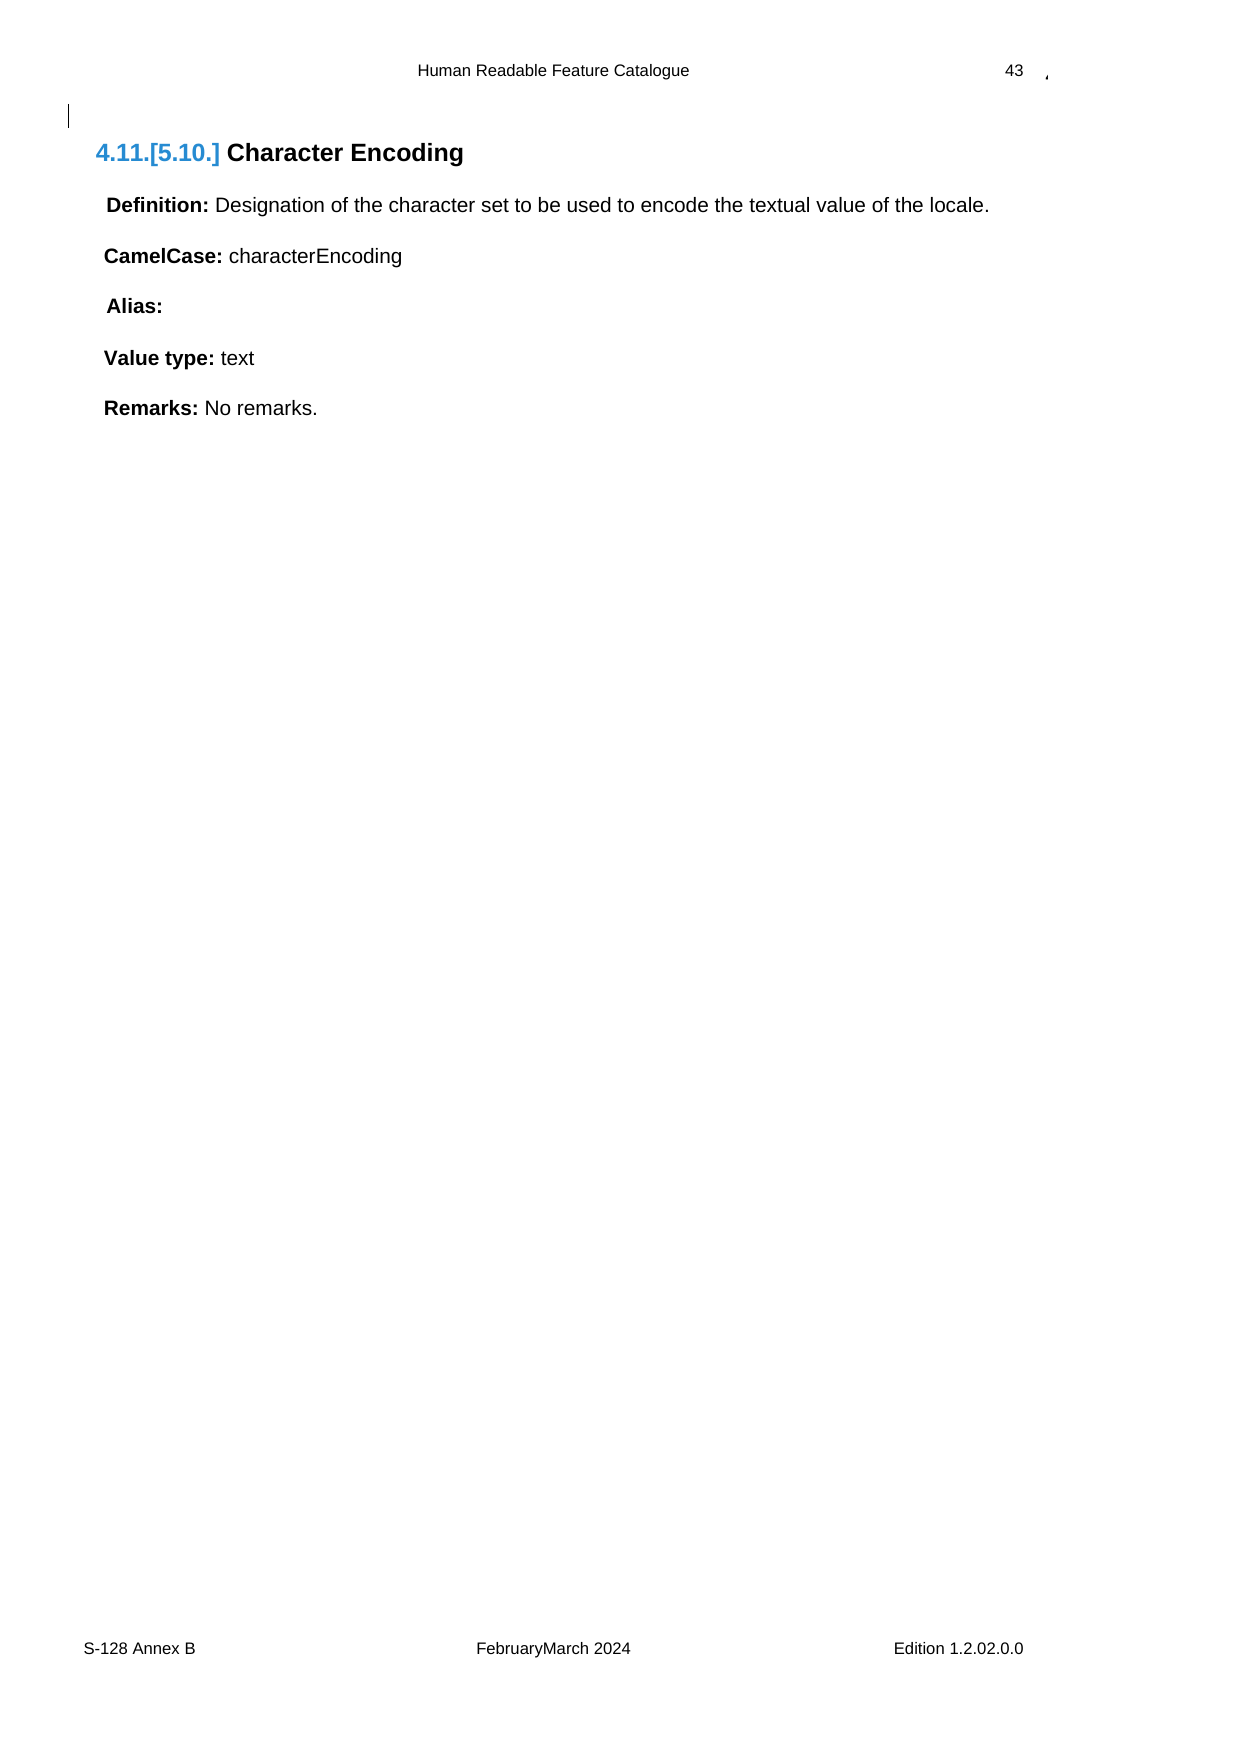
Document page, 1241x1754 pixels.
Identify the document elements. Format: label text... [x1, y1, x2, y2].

text CamelCase: characterEncoding [104, 243, 1147, 267]
text Alias: [106, 294, 1145, 318]
text Remarks: No remarks. [104, 396, 1147, 420]
text Definition: Designation of the character set to be used to encode the textual value of the locale. [106, 193, 1145, 217]
text Value type: text [104, 345, 1147, 369]
subtitle Character Encoding [96, 138, 1147, 166]
